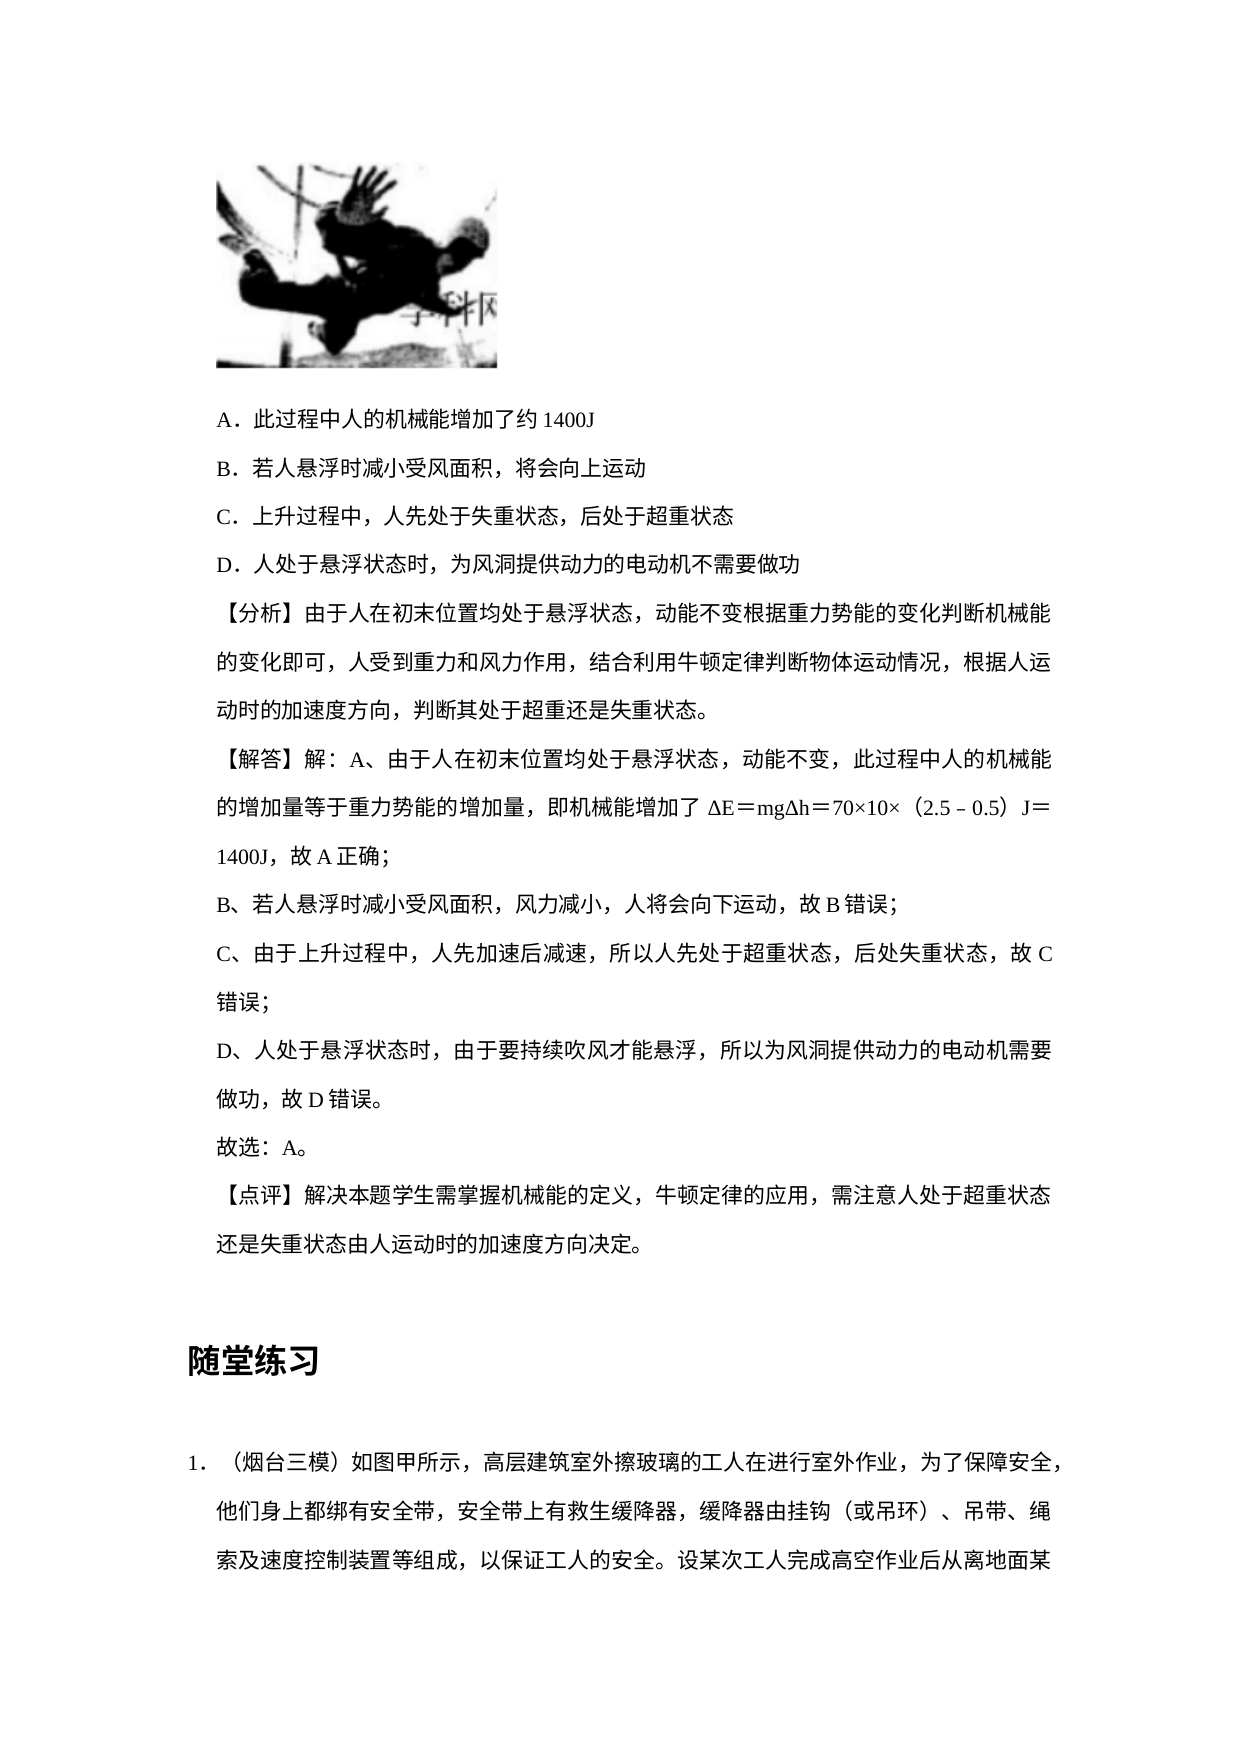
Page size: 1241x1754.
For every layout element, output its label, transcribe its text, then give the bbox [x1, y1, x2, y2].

text D．人处于悬浮状态时，为风洞提供动力的电动机不需要做功 [187, 547, 1053, 579]
text A．此过程中人的机械能增加了约1400J [187, 402, 1053, 434]
text 【点评】解决本题学生需掌握机械能的定义，牛顿定律的应用，需注意人处于超重状态还是失重状态由人运动时的加速度方向决定。 [216, 1178, 1053, 1259]
text 【分析】由于人在初末位置均处于悬浮状态，动能不变根据重力势能的变化判断机械能的变化即可，人受到重力和风力作用，结合利用牛顿定律判断物体运动情况，根据人运动时的加速度方向，判断其处于超重还是失重状态。 [216, 595, 1053, 725]
text C、由于上升过程中，人先加速后减速，所以人先处于超重状态，后处失重状态，故C错误； [216, 935, 1053, 1017]
subtitle 随堂练习 [187, 1334, 1053, 1383]
text B、若人悬浮时减小受风面积，风力减小，人将会向下运动，故B错误； [216, 887, 1053, 919]
text 【解答】解：A、由于人在初末位置均处于悬浮状态，动能不变，此过程中人的机械能的增加量等于重力势能的增加量，即机械能增加了ΔE＝mgΔh＝70×10×（2.5﹣0.5）J＝1400J，故A正确； [216, 741, 1053, 871]
picture [216, 162, 502, 373]
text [187, 1445, 1053, 1575]
text C．上升过程中，人先处于失重状态，后处于超重状态 [187, 499, 1053, 531]
text B．若人悬浮时减小受风面积，将会向上运动 [187, 450, 1053, 483]
text D、人处于悬浮状态时，由于要持续吹风才能悬浮，所以为风洞提供动力的电动机需要做功，故D错误。 [216, 1032, 1053, 1114]
text 故选：A。 [216, 1129, 1053, 1162]
